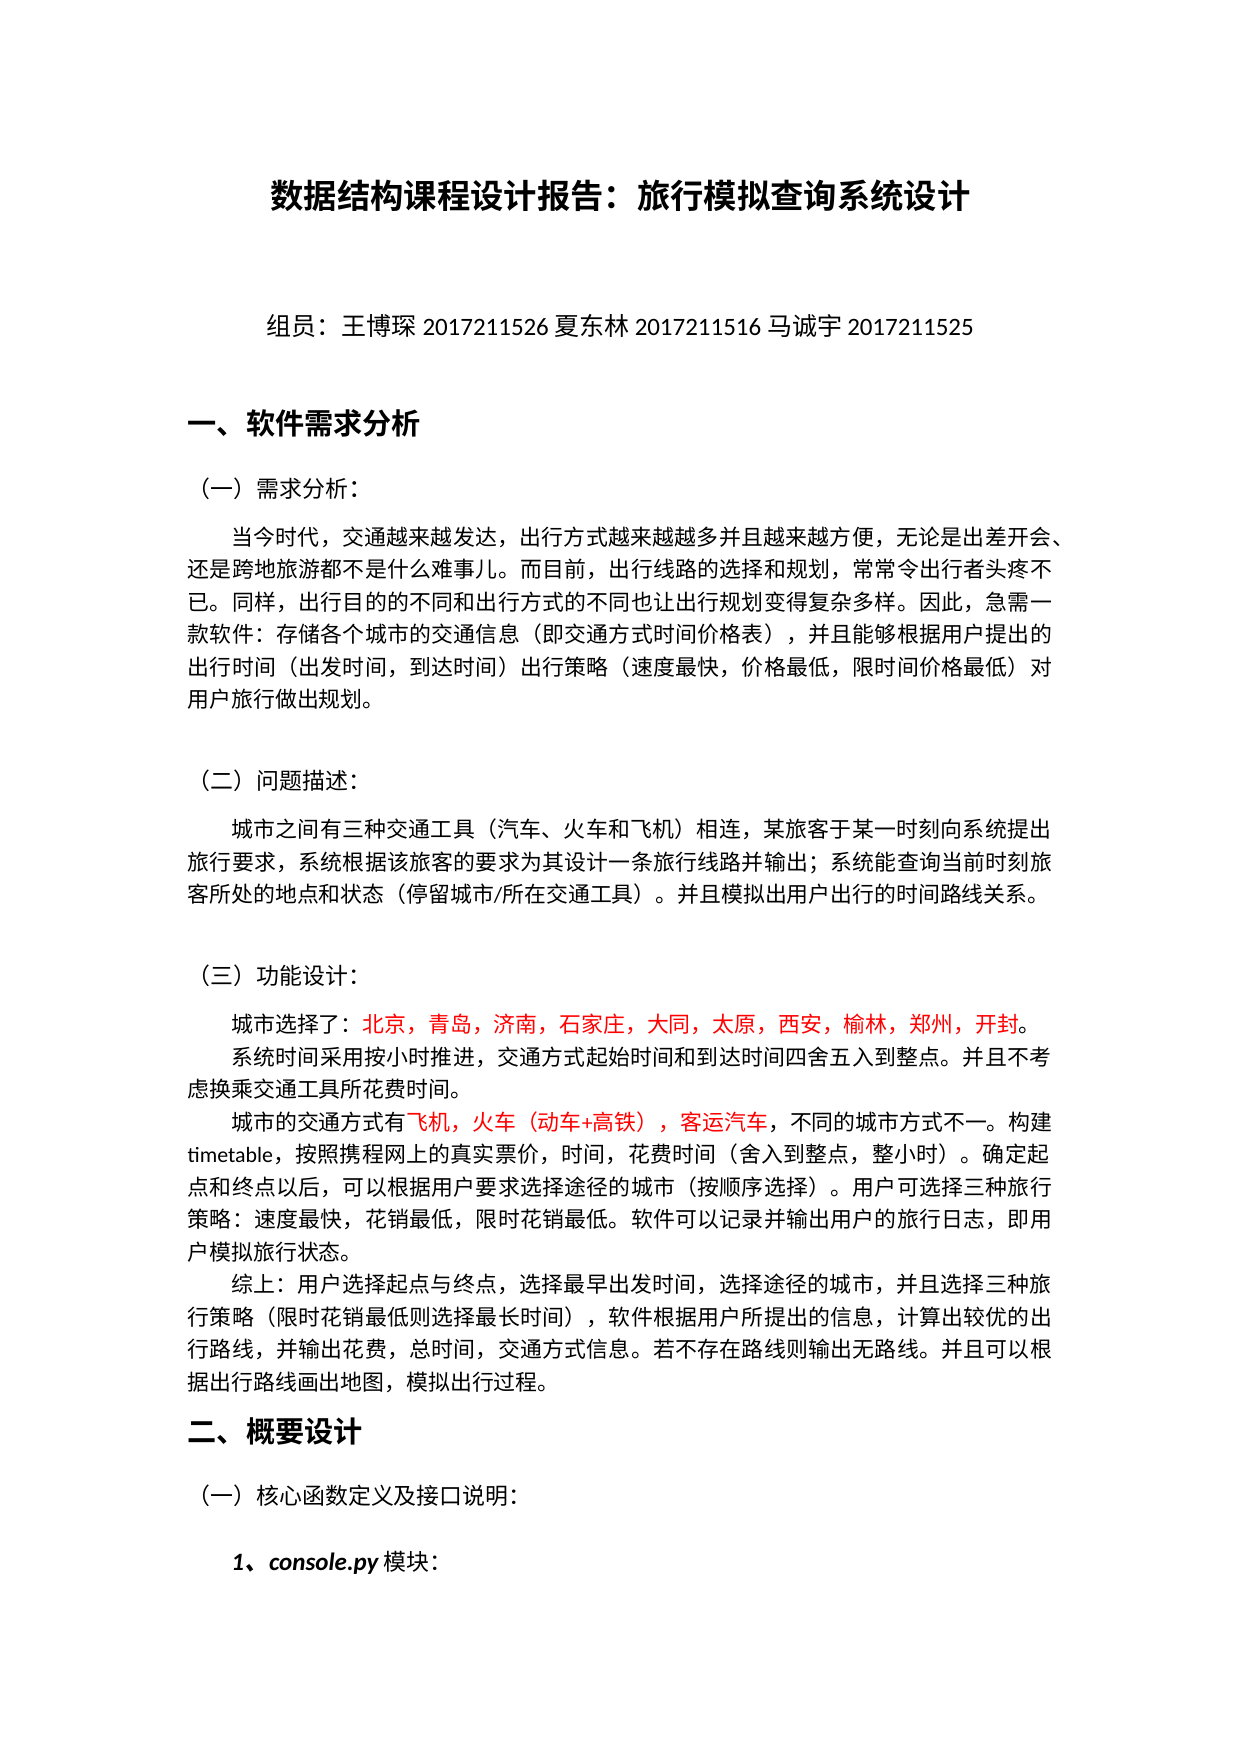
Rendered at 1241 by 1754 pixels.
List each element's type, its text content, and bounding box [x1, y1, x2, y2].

text 1、console.py模块： [187, 1527, 1053, 1592]
text 当今时代，交通越来越发达，出行方式越来越越多并且越来越方便，无论是出差开会、还是跨地旅游都不是什么难事儿。而目前，出行线路的选择和规划，常常令出行者头疼不已。同样，出行目的的不同和出行方式的不同也让出行规划变得复杂多样。因此，急需一款软件：存储各个城市的交通信息（即交通方式时间价格表），并且能够根据用户提出的出行时间（出发时间，到达时间）出行策略（速度最快，价格最低，限时间价格最低）对用户旅行做出规划。 [187, 519, 1053, 714]
text （三）功能设计： [187, 942, 1053, 1007]
text 数据结构课程设计报告：旅行模拟查询系统设计 [187, 162, 1053, 227]
text 城市选择了：北京，青岛，济南，石家庄，大同，太原，西安，榆林，郑州，开封。 [187, 1007, 1053, 1039]
text （一）需求分析： [187, 454, 1053, 519]
text 系统时间采用按小时推进，交通方式起始时间和到达时间四舍五入到整点。并且不考虑换乘交通工具所花费时间。 [187, 1039, 1053, 1104]
text 综上：用户选择起点与终点，选择最早出发时间，选择途径的城市，并且选择三种旅行策略（限时花销最低则选择最长时间），软件根据用户所提出的信息，计算出较优的出行路线，并输出花费，总时间，交通方式信息。若不存在路线则输出无路线。并且可以根据出行路线画出地图，模拟出行过程。 [187, 1267, 1053, 1397]
text 组员：王博琛 2017211526 夏东林2017211516 马诚宇2017211525 [187, 292, 1053, 357]
text （一）核心函数定义及接口说明： [187, 1462, 1053, 1527]
text 二、概要设计 [187, 1397, 1053, 1462]
text 城市之间有三种交通工具（汽车、火车和飞机）相连，某旅客于某一时刻向系统提出旅行要求，系统根据该旅客的要求为其设计一条旅行线路并输出；系统能查询当前时刻旅客所处的地点和状态（停留城市/所在交通工具）。并且模拟出用户出行的时间路线关系。 [187, 812, 1053, 909]
text 一、软件需求分析 [187, 389, 1053, 454]
text 城市的交通方式有飞机，火车（动车+高铁），客运汽车，不同的城市方式不一。构建timetable，按照携程网上的真实票价，时间，花费时间（舍入到整点，整小时）。确定起点和终点以后，可以根据用户要求选择途径的城市（按顺序选择）。用户可选择三种旅行策略：速度最快，花销最低，限时花销最低。软件可以记录并输出用户的旅行日志，即用户模拟旅行状态。 [187, 1104, 1053, 1267]
text （二）问题描述： [187, 747, 1053, 812]
